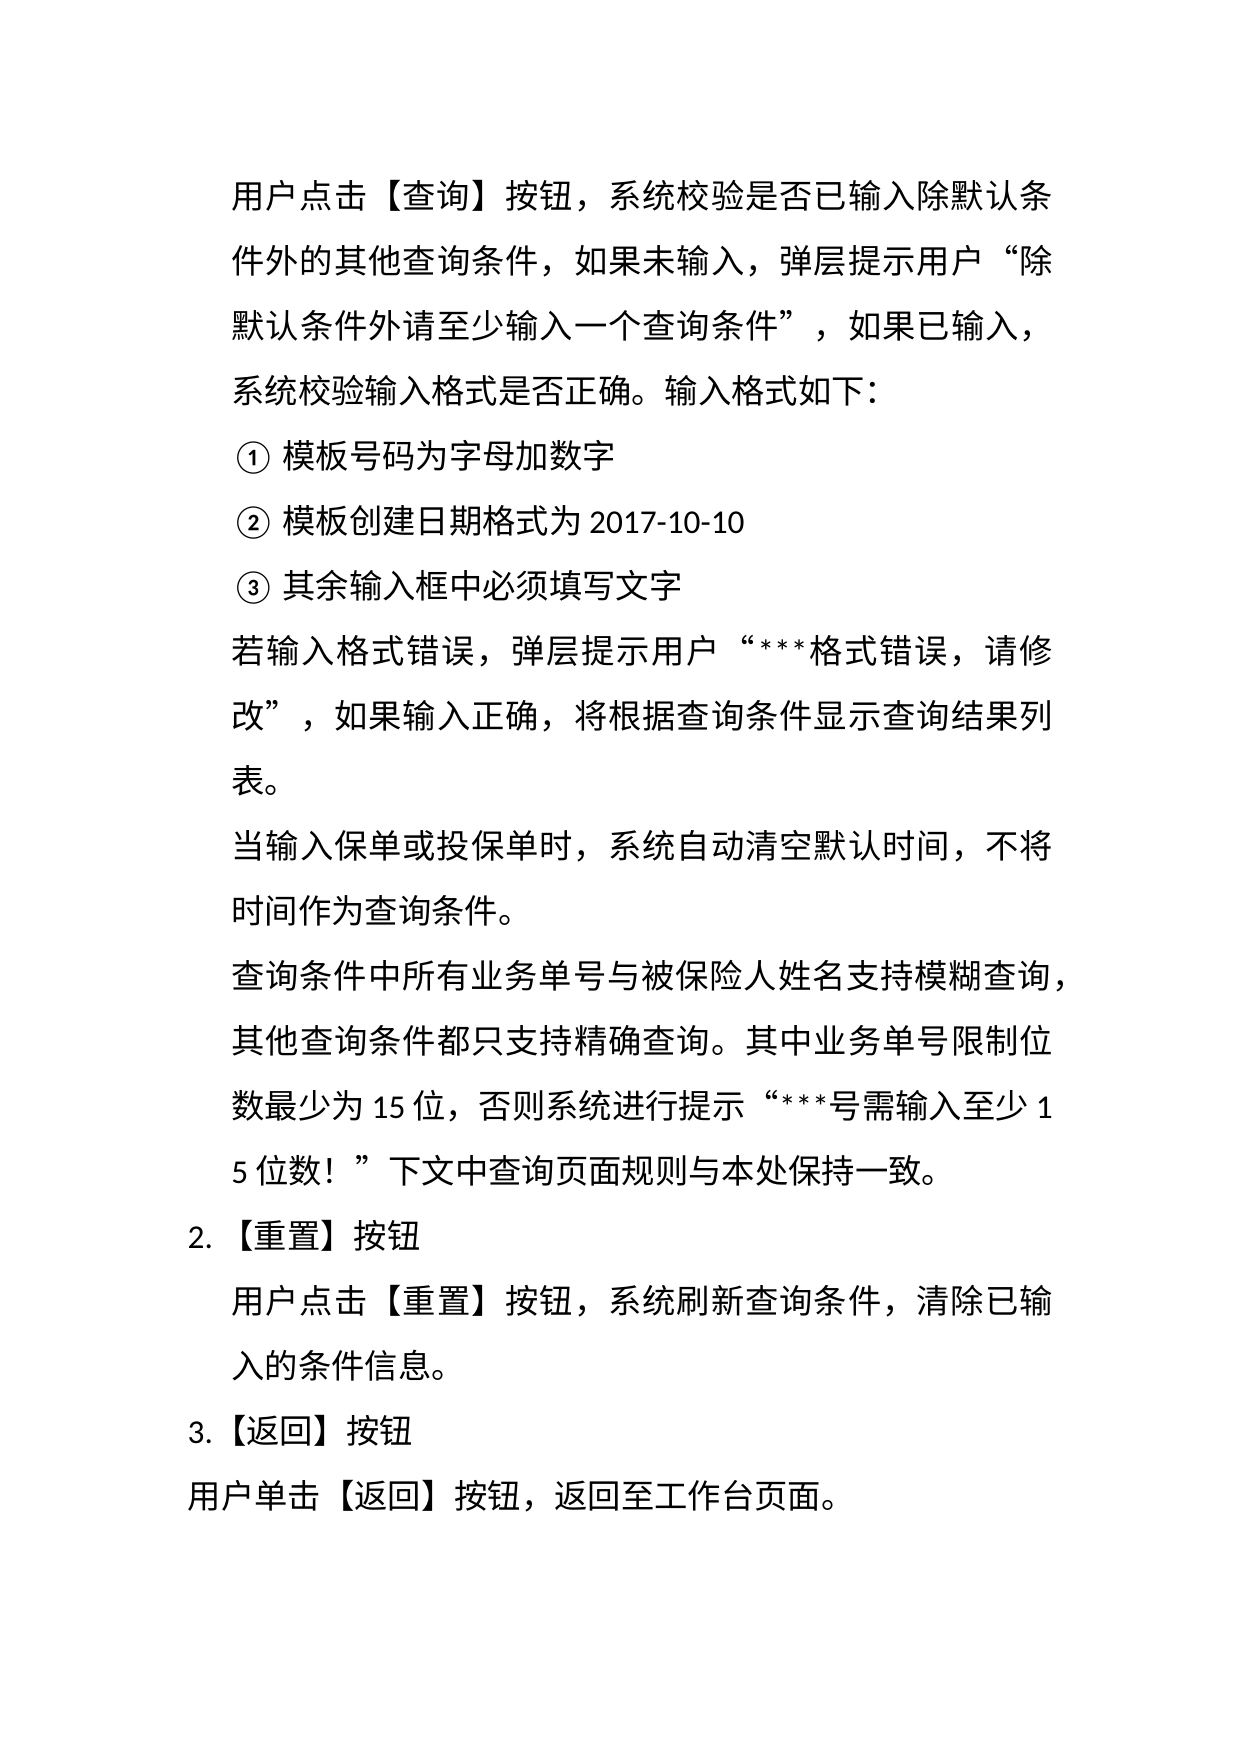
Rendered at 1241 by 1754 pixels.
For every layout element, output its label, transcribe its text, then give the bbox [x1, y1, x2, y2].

text 用户点击【查询】按钮，系统校验是否已输入除默认条件外的其他查询条件，如果未输入，弹层提示用户“除默认条件外请至少输入一个查询条件”，如果已输入，系统校验输入格式是否正确。输入格式如下： [231, 162, 1053, 422]
text ②模板创建日期格式为2017-10-10 [231, 487, 1053, 552]
text ①模板号码为字母加数字 [231, 422, 1053, 487]
text 3.【返回】按钮 [187, 1397, 1053, 1462]
text 若输入格式错误，弹层提示用户“***格式错误，请修改”，如果输入正确，将根据查询条件显示查询结果列表。 [231, 617, 1053, 812]
text 用户单击【返回】按钮，返回至工作台页面。 [187, 1462, 1053, 1527]
text 2. 【重置】按钮 [187, 1202, 1053, 1267]
text ③其余输入框中必须填写文字 [231, 552, 1053, 617]
text 当输入保单或投保单时，系统自动清空默认时间，不将时间作为查询条件。 [231, 812, 1053, 942]
text 用户点击【重置】按钮，系统刷新查询条件，清除已输入的条件信息。 [231, 1267, 1053, 1397]
text 查询条件中所有业务单号与被保险人姓名支持模糊查询，其他查询条件都只支持精确查询。其中业务单号限制位数最少为15位，否则系统进行提示“***号需输入至少15位数！”下文中查询页面规则与本处保持一致。 [231, 942, 1053, 1202]
